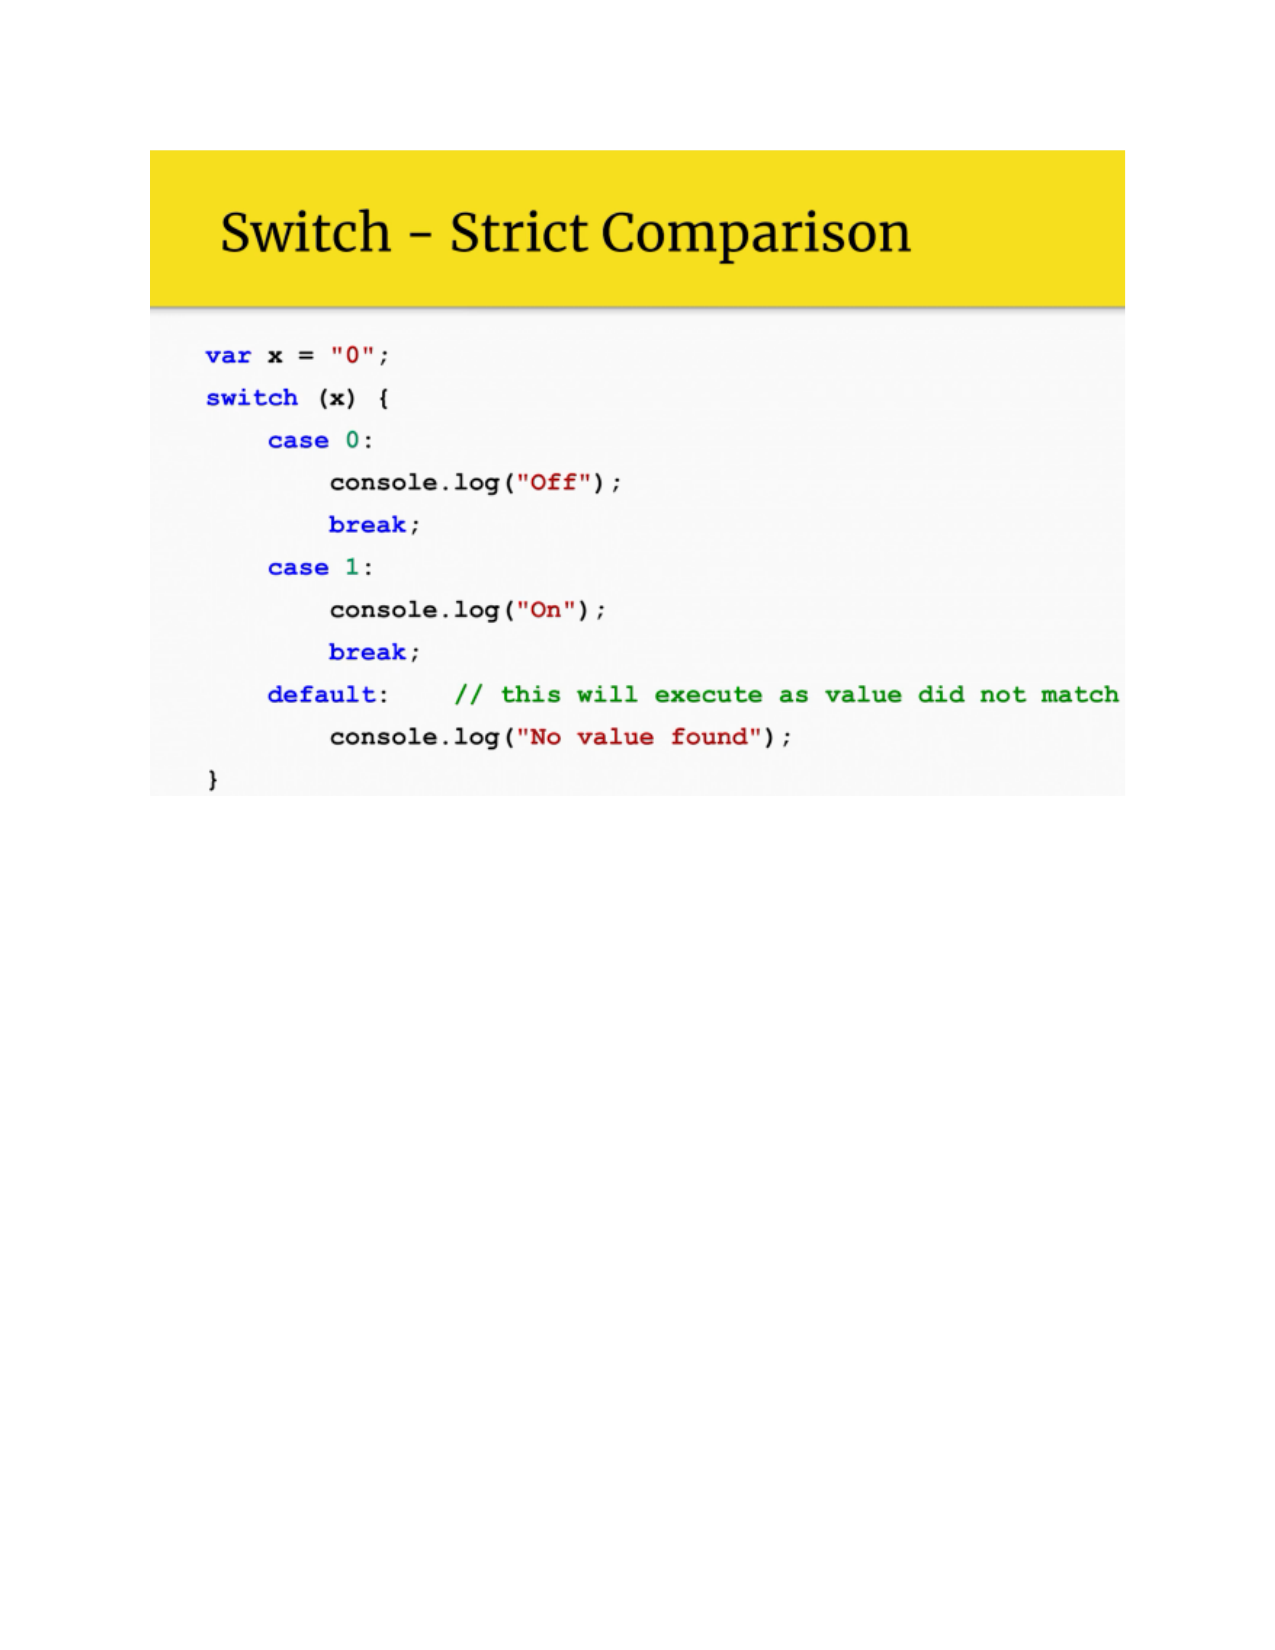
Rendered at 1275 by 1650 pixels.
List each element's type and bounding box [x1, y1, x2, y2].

picture [150, 150, 1125, 796]
